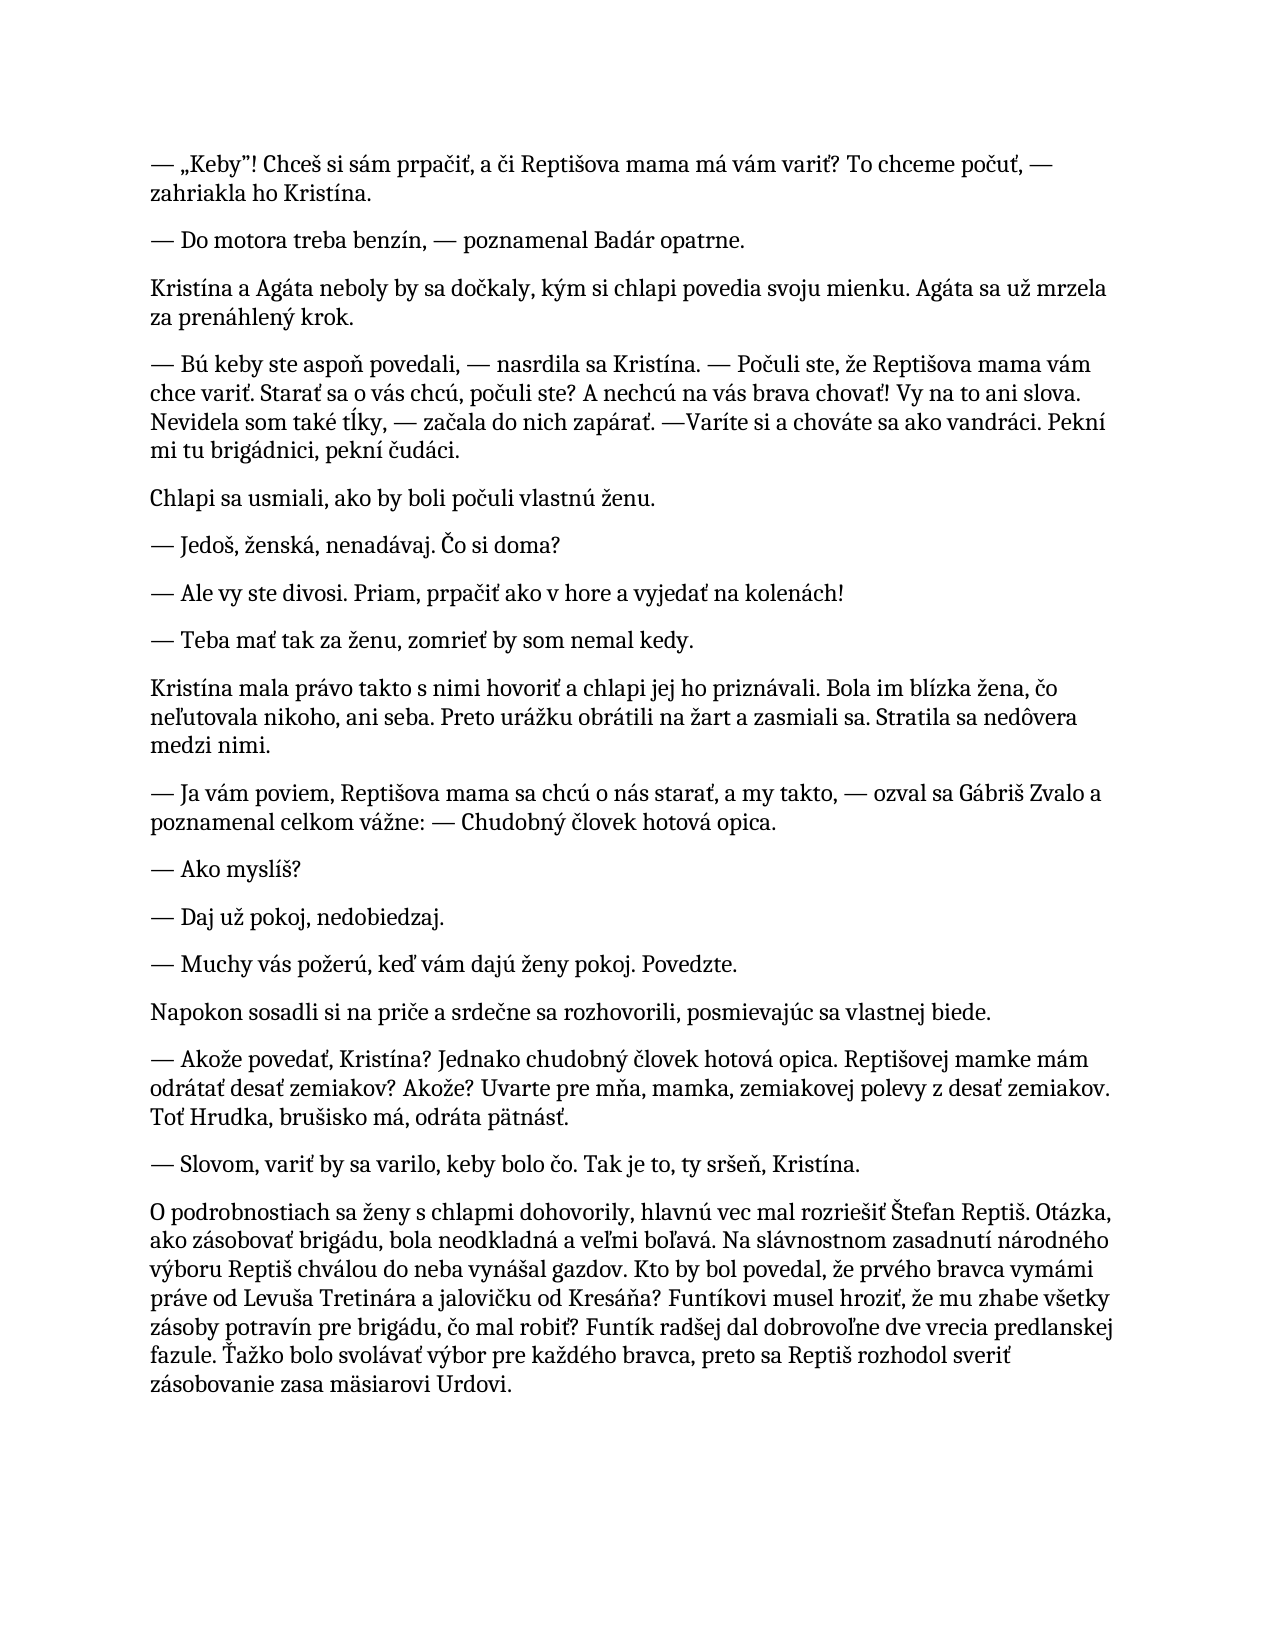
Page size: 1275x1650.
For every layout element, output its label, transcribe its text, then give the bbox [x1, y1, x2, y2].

text Napokon sosadli si na priče a srdečne sa rozhovorili, posmievajúc sa vlastnej biede. [150, 997, 1125, 1026]
text — Teba mať tak za ženu, zomrieť by som nemal kedy. [150, 626, 1125, 655]
text — Slovom, variť by sa varilo, keby bolo čo. Tak je to, ty sršeň, Kristína. [150, 1150, 1125, 1179]
text — Ale vy ste divosi. Priam, prpačiť ako v hore a vyjedať na kolenách! [150, 579, 1125, 607]
text — Muchy vás požerú, keď vám dajú ženy pokoj. Povedzte. [150, 950, 1125, 979]
text — Akože povedať, Kristína? Jednako chudobný človek hotová opica. Reptišovej mamke mám odrátať desať zemiakov? Akože? Uvarte pre mňa, mamka, zemiakovej polevy z desať zemiakov. Toť Hrudka, brušisko má, odráta pätnásť. [150, 1045, 1125, 1131]
text — Do motora treba benzín, — poznamenal Badár opatrne. [150, 226, 1125, 255]
text Chlapi sa usmiali, ako by boli počuli vlastnú ženu. [150, 484, 1125, 512]
text — Ja vám poviem, Reptišova mama sa chcú o nás starať, a my takto, — ozval sa Gábriš Zvalo a poznamenal celkom vážne: — Chudobný človek hotová opica. [150, 779, 1125, 836]
text Kristína a Agáta neboly by sa dočkaly, kým si chlapi povedia svoju mienku. Agáta sa už mrzela za prenáhlený krok. [150, 274, 1125, 331]
text — „Keby”! Chceš si sám prpačiť, a či Reptišova mama má vám variť? To chceme počuť, — zahriakla ho Kristína. [150, 150, 1125, 207]
text O podrobnostiach sa ženy s chlapmi dohovorily, hlavnú vec mal rozriešiť Štefan Reptiš. Otázka, ako zásobovať brigádu, bola neodkladná a veľmi boľavá. Na slávnostnom zasadnutí národného výboru Reptiš chválou do neba vynášal gazdov. Kto by bol povedal, že prvého bravca vymámi práve od Levuša Tretinára a jalovičku od Kresáňa? Funtíkovi musel hroziť, že mu zhabe všetky zásoby potravín pre brigádu, čo mal robiť? Funtík radšej dal dobrovoľne dve vrecia predlanskej fazule. Ťažko bolo svolávať výbor pre každého bravca, preto sa Reptiš rozhodol sveriť zásobovanie zasa mäsiarovi Urdovi. [150, 1197, 1125, 1399]
text — Bú keby ste aspoň povedali, — nasrdila sa Kristína. — Počuli ste, že Reptišova mama vám chce variť. Starať sa o vás chcú, počuli ste? A nechcú na vás brava chovať! Vy na to ani slova. Nevidela som také tĺky, — začala do nich zapárať. —Varíte si a chováte sa ako vandráci. Pekní mi tu brigádnici, pekní čudáci. [150, 350, 1125, 465]
text — Ako myslíš? [150, 855, 1125, 884]
text Kristína mala právo takto s nimi hovoriť a chlapi jej ho priznávali. Bola im blízka žena, čo neľutovala nikoho, ani seba. Preto urážku obrátili na žart a zasmiali sa. Stratila sa nedôvera medzi nimi. [150, 674, 1125, 760]
text — Jedoš, ženská, nenadávaj. Čo si doma? [150, 531, 1125, 560]
text — Daj už pokoj, nedobiedzaj. [150, 902, 1125, 931]
